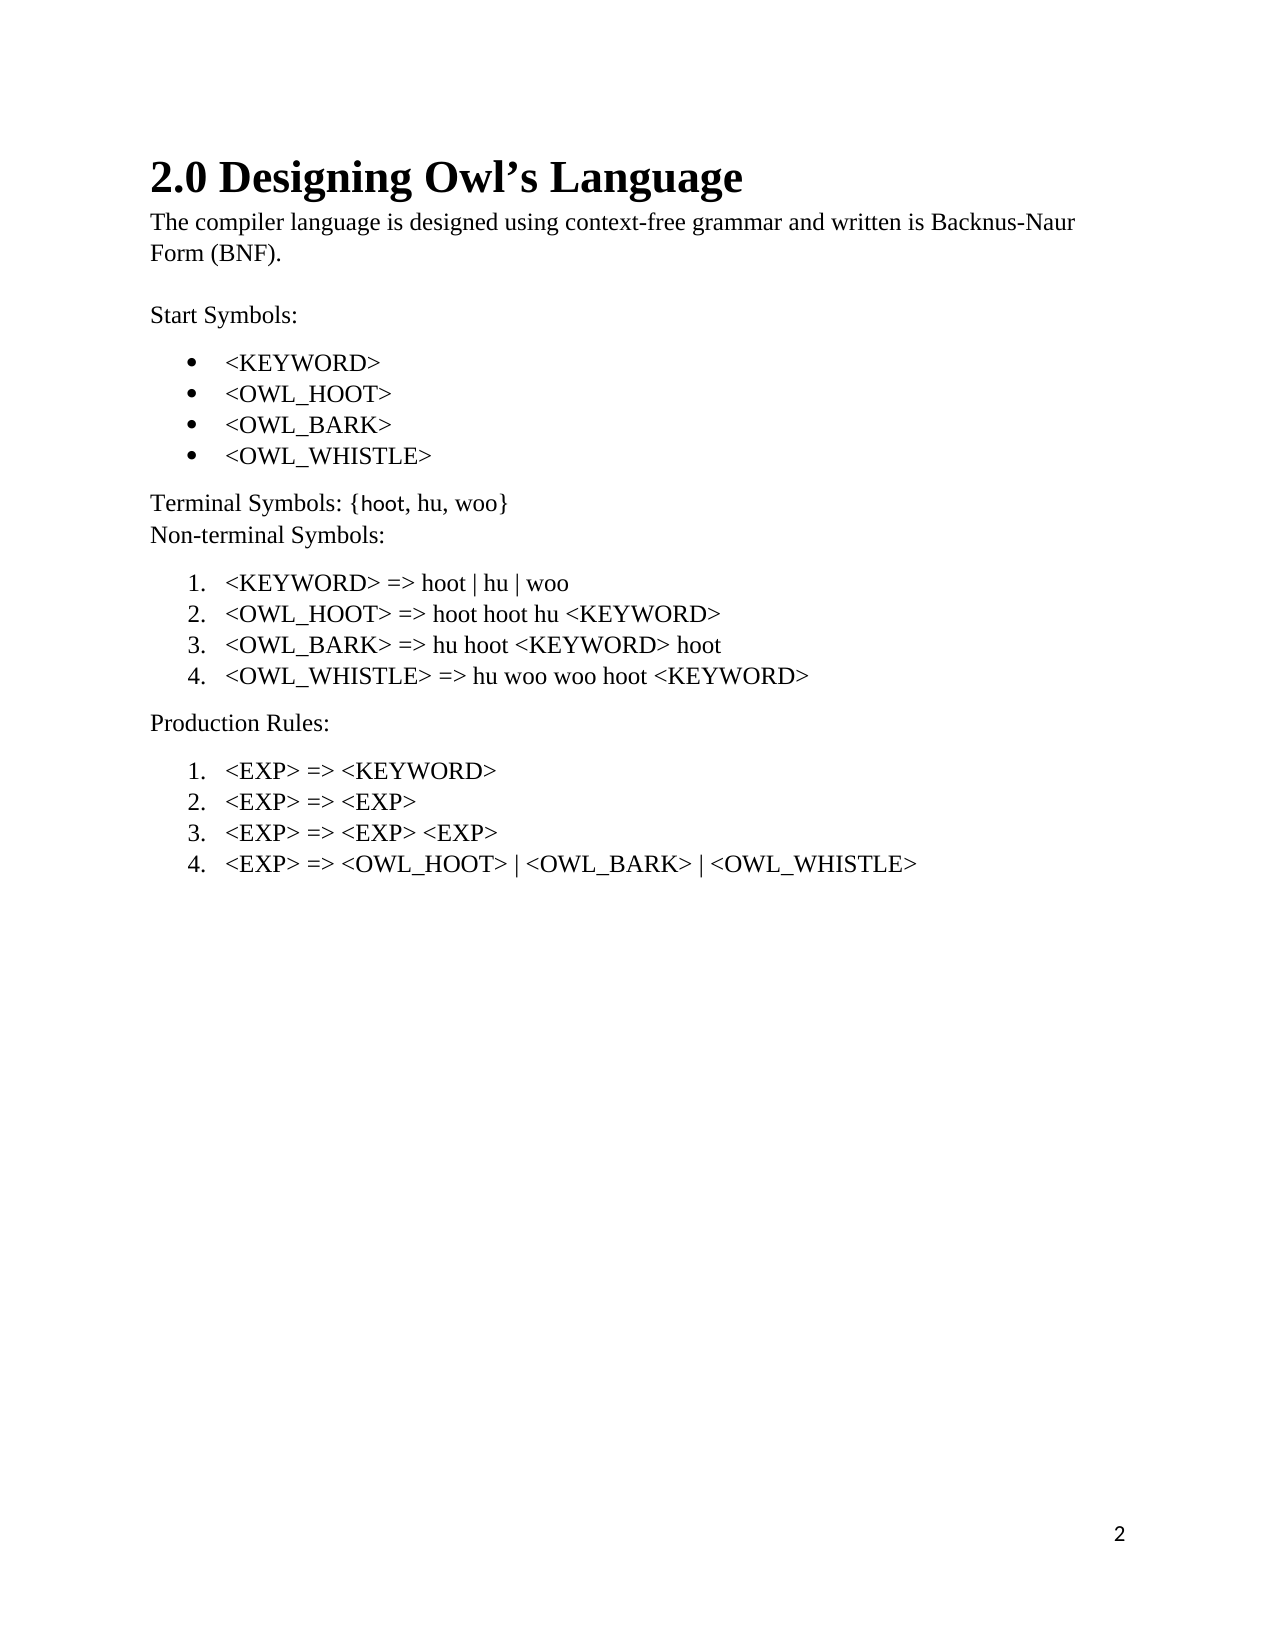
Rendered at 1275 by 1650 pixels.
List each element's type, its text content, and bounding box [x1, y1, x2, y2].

text The compiler language is designed using context-free grammar and written is Backnus-Naur Form (BNF). Start Symbols: [150, 207, 1125, 329]
list <OWL_HOOT> => hoot hoot hu <KEYWORD> [187, 599, 1125, 627]
list <OWL_WHISTLE> [187, 441, 1125, 469]
list <OWL_BARK> [187, 410, 1125, 438]
list <OWL_WHISTLE> => hu woo woo hoot <KEYWORD> [187, 661, 1125, 689]
text Terminal Symbols: {hoot, hu, woo} Non-terminal Symbols: [150, 488, 1125, 549]
list <OWL_HOOT> [187, 379, 1125, 407]
list <KEYWORD> [187, 348, 1125, 376]
subtitle 2.0 Designing Owl’s Language [150, 150, 1125, 203]
list <KEYWORD> => hoot | hu | woo [187, 568, 1125, 596]
list <EXP> => <KEYWORD> [187, 756, 1125, 785]
list <EXP> => <OWL_HOOT> | <OWL_BARK> | <OWL_WHISTLE> [187, 849, 1125, 878]
list <OWL_BARK> => hu hoot <KEYWORD> hoot [187, 630, 1125, 658]
list <EXP> => <EXP> <EXP> [187, 818, 1125, 847]
list <EXP> => <EXP> [187, 787, 1125, 816]
text Production Rules: [150, 708, 1125, 737]
